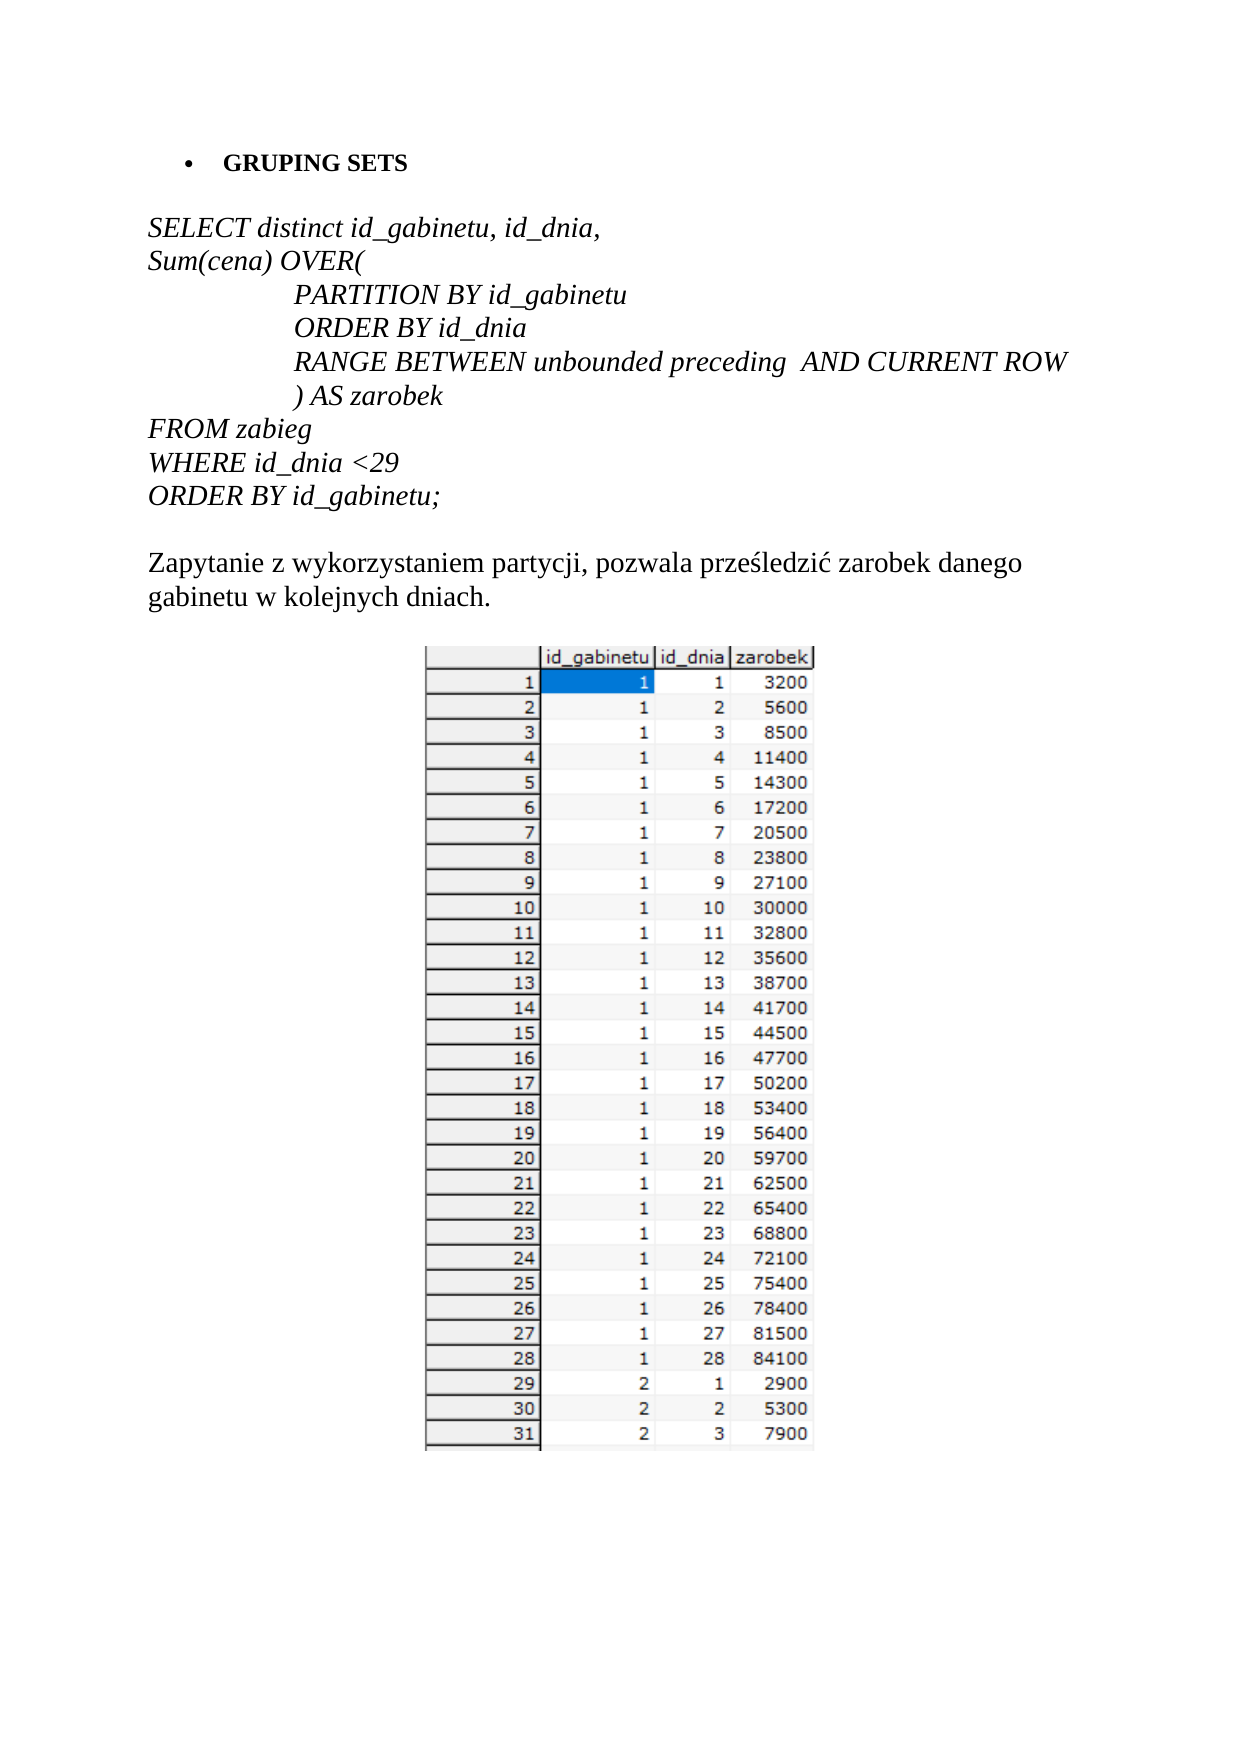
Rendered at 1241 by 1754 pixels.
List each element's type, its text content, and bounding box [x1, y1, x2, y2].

text WHERE id_dnia <29 [148, 445, 1093, 478]
text SELECT distinct id_gabinetu, id_dnia, [148, 210, 1093, 243]
text ) AS zarobek [148, 378, 1093, 411]
text ORDER BY id_dnia [148, 311, 1093, 344]
text Zapytanie z wykorzystaniem partycji, pozwala prześledzić zarobek danego gabinetu w kolejnych dniach. [148, 545, 1093, 612]
picture [424, 646, 816, 1451]
text PARTITION BY id_gabinetu [148, 277, 1093, 311]
list GRUPING SETS [185, 148, 1093, 176]
text ORDER BY id_gabinetu; [148, 478, 1093, 512]
text Sum(cena) OVER( [148, 243, 1093, 277]
text FROM zabieg [148, 411, 1093, 445]
text RANGE BETWEEN unbounded preceding AND CURRENT ROW [148, 344, 1093, 378]
